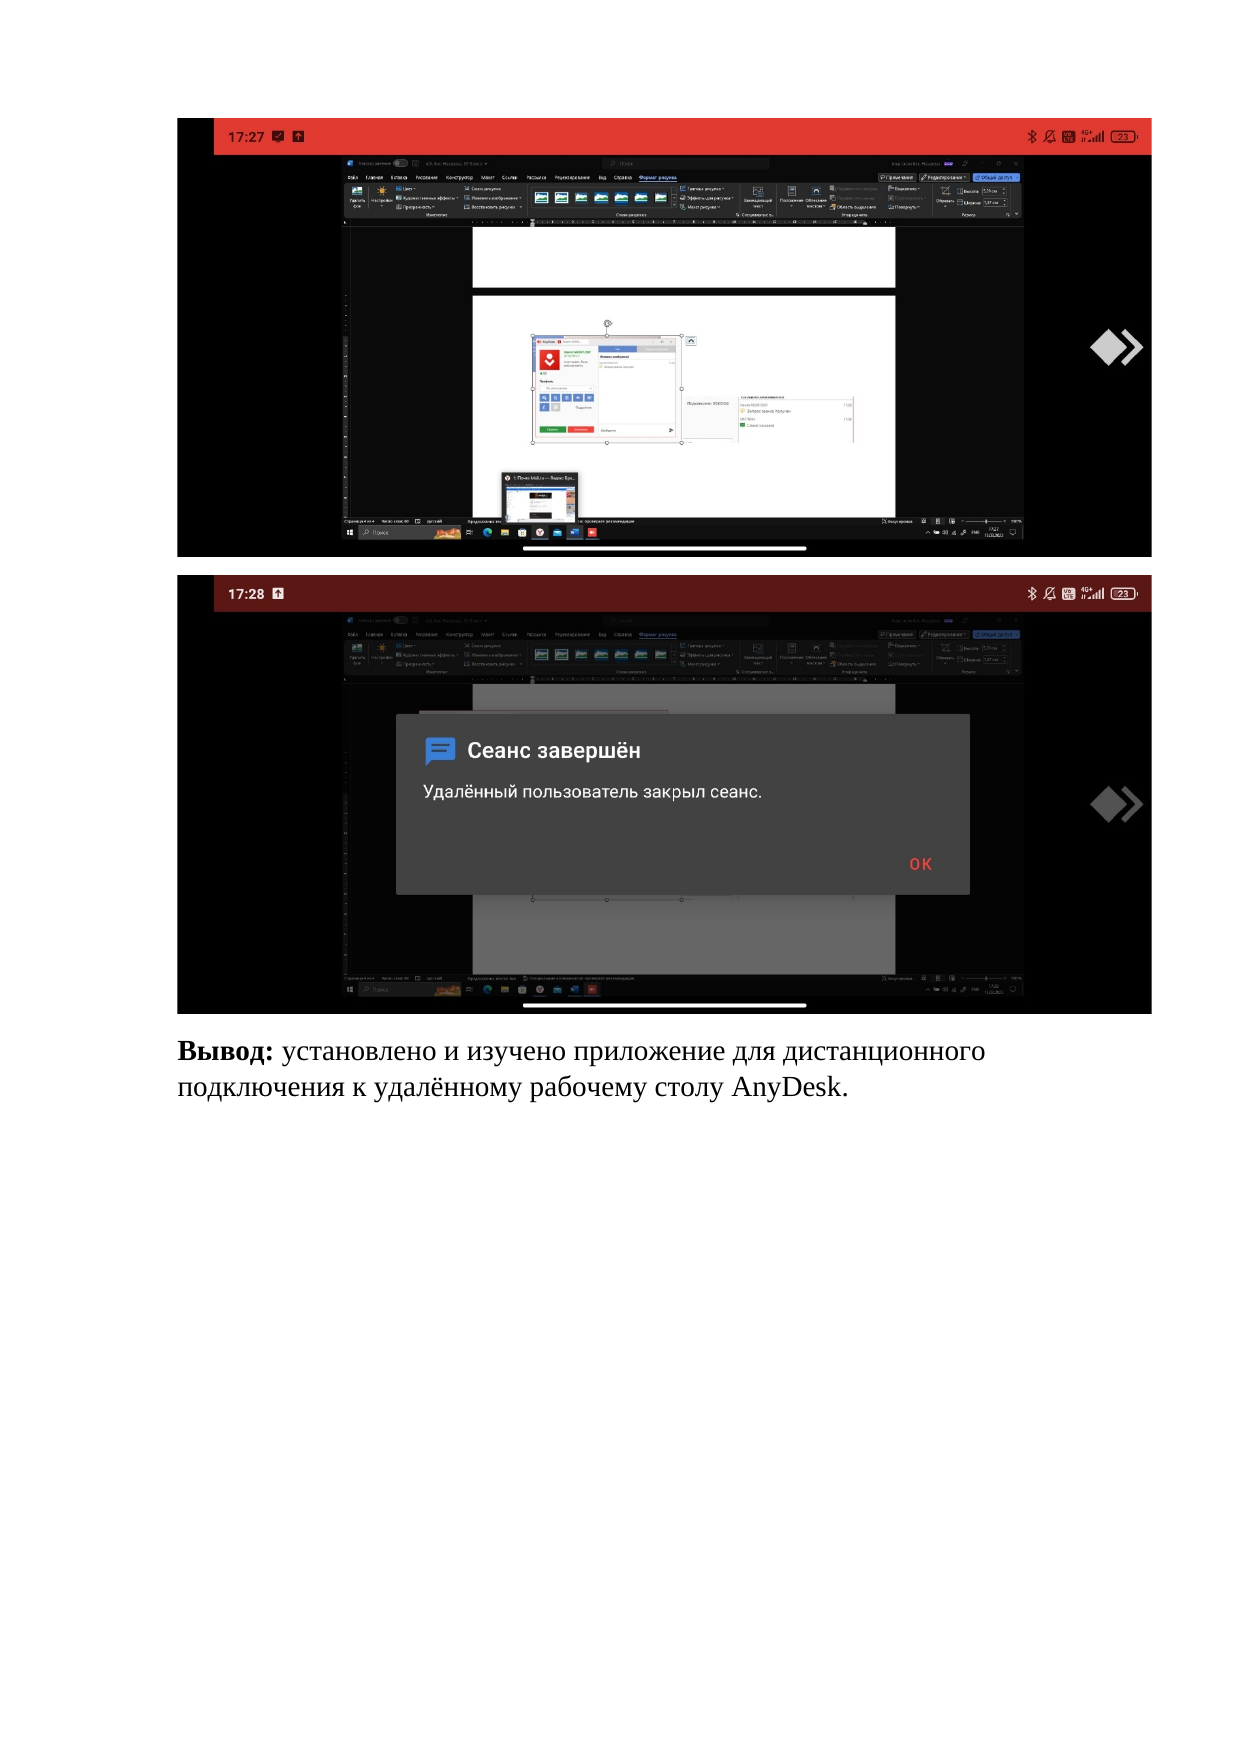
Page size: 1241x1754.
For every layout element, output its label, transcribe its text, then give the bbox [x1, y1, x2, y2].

text Вывод: установлено и изучено приложение для дистанционного подключения к удалённому рабочему столу AnyDesk. [177, 1033, 1152, 1102]
picture [177, 575, 1152, 1014]
picture [177, 118, 1152, 557]
